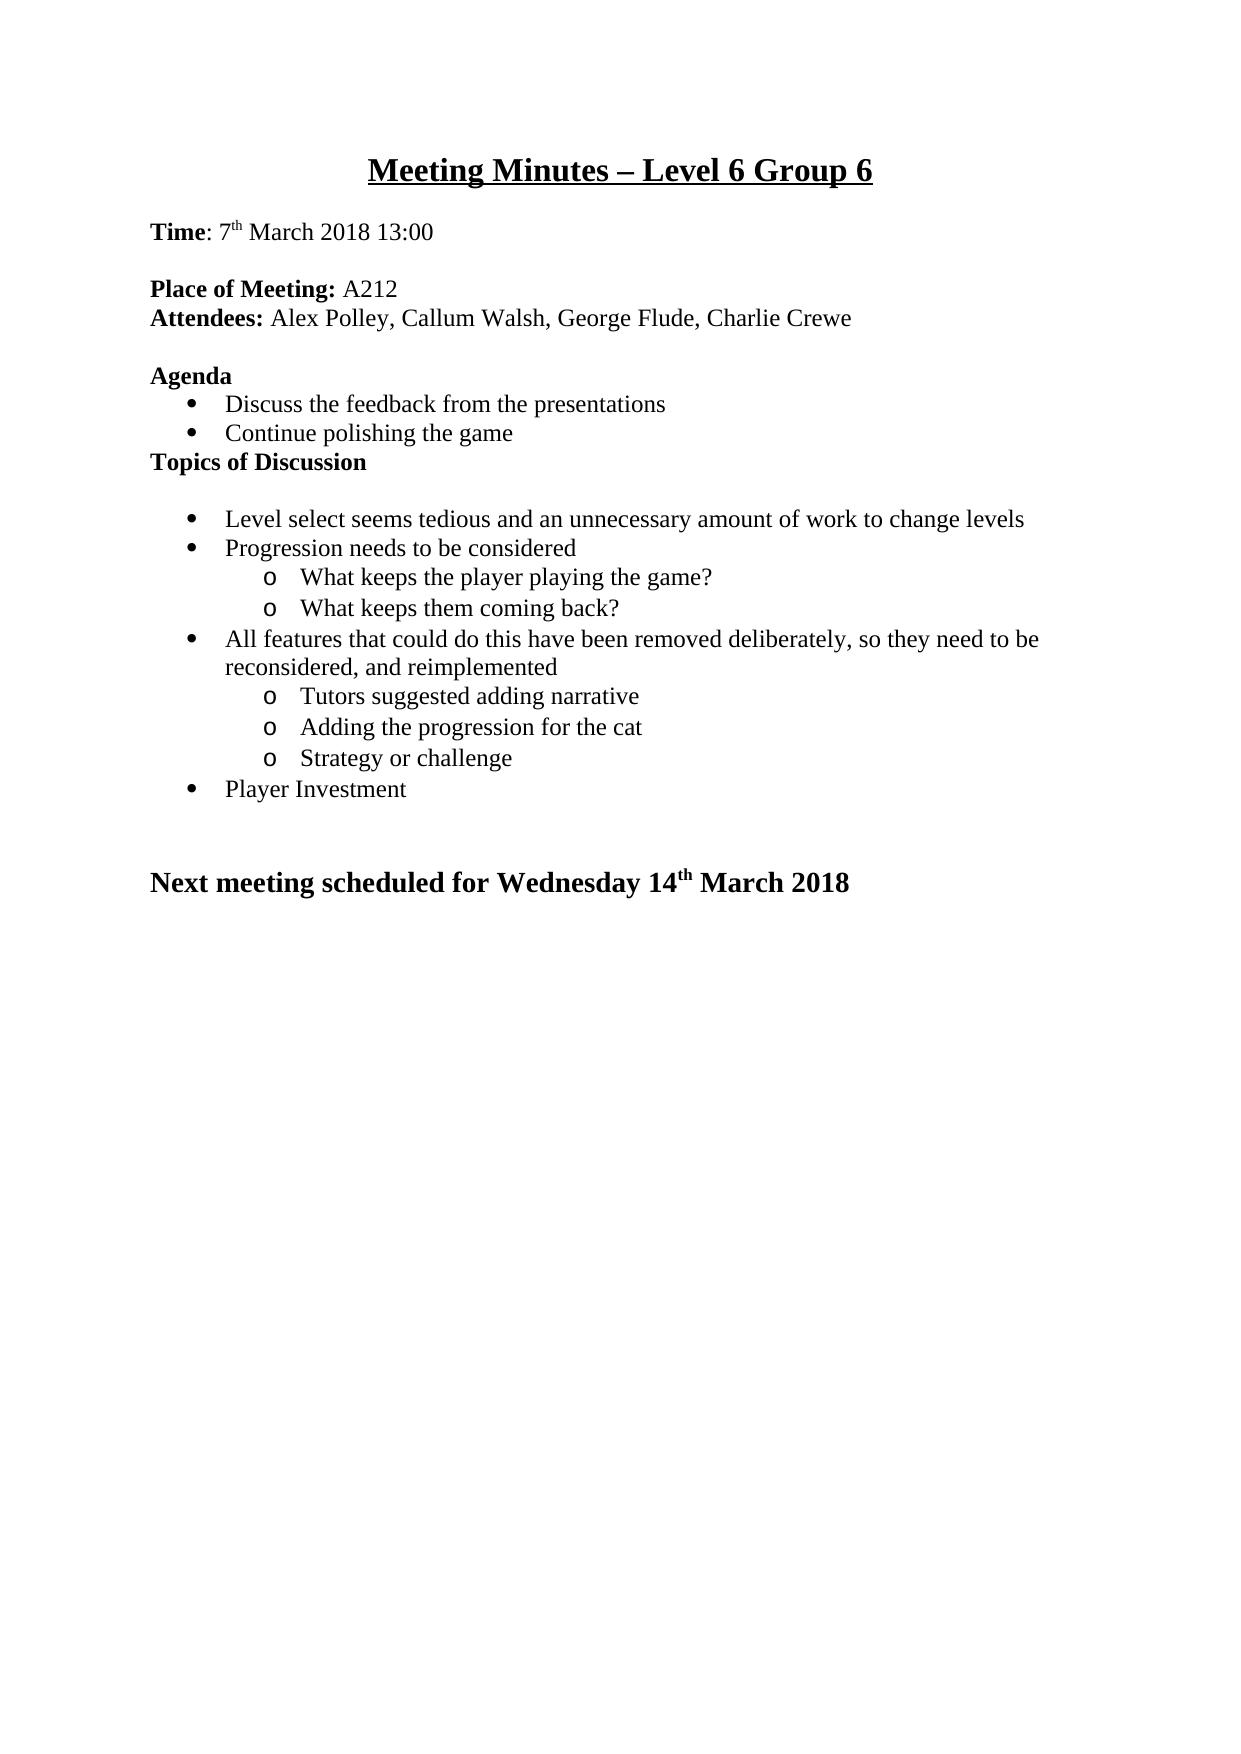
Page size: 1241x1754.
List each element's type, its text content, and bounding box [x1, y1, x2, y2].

list Strategy or challenge [262, 743, 1090, 774]
list Tutors suggested adding narrative [262, 681, 1090, 712]
text Topics of Discussion [150, 447, 1090, 476]
list What keeps them coming back? [262, 593, 1090, 624]
text Attendees: Alex Polley, Callum Walsh, George Flude, Charlie Crewe [150, 303, 1090, 332]
text Agenda [150, 361, 1090, 389]
list Adding the progression for the cat [262, 712, 1090, 743]
list Progression needs to be considered [187, 533, 1090, 562]
list Discuss the feedback from the presentations [187, 389, 1090, 418]
list What keeps the player playing the game? [262, 562, 1090, 593]
list All features that could do this have been removed deliberately, so they need to be reconsidered, and reimplemented [187, 624, 1090, 681]
text Place of Meeting: A212 [150, 274, 1090, 303]
list Continue polishing the game [187, 418, 1090, 447]
text Meeting Minutes – Level 6 Group 6 [150, 150, 1090, 188]
text Time: 7th March 2018 13:00 [150, 217, 1090, 246]
list Player Investment [187, 774, 1090, 802]
text Next meeting scheduled for Wednesday 14th March 2018 [150, 865, 1090, 898]
list Level select seems tedious and an unnecessary amount of work to change levels [187, 504, 1090, 533]
